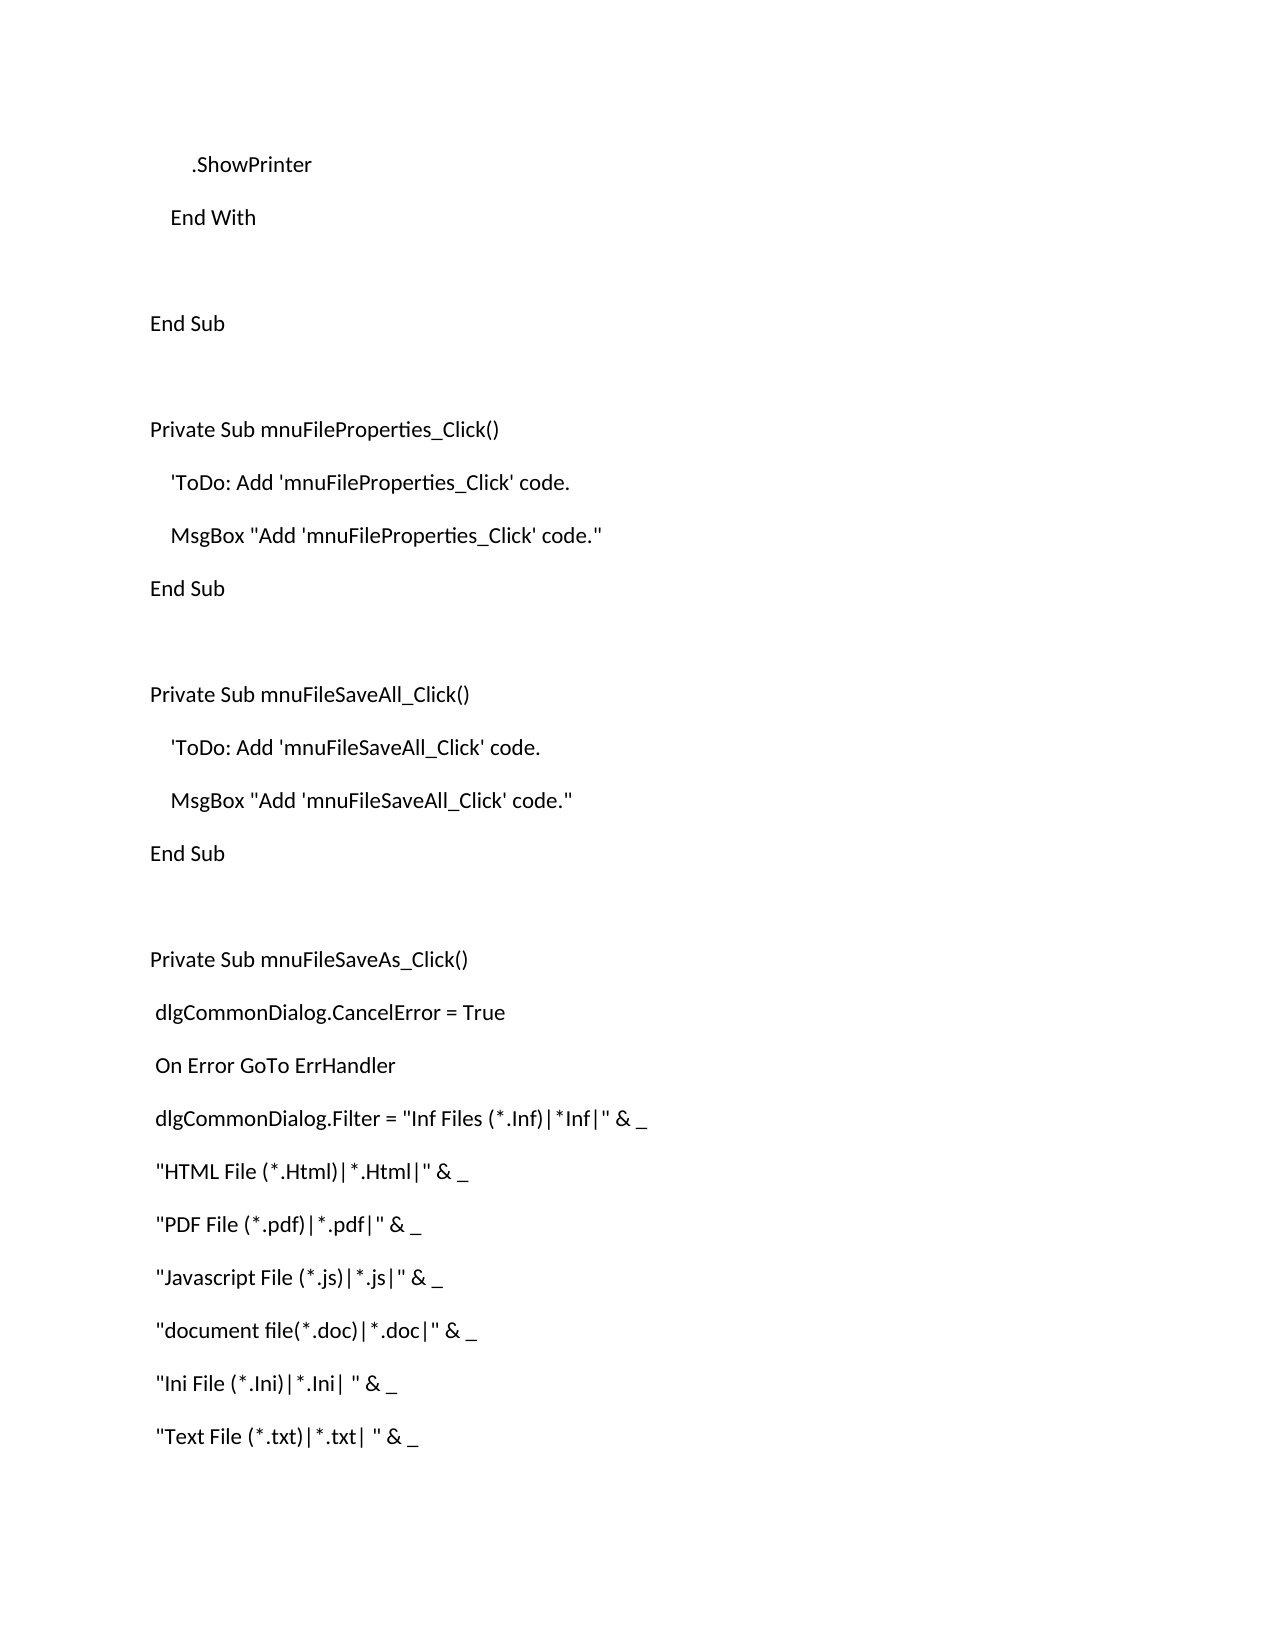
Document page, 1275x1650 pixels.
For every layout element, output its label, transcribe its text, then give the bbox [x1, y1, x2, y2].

text 'ToDo: Add 'mnuFileSaveAll_Click' code. [150, 733, 1125, 761]
text 'ToDo: Add 'mnuFileProperties_Click' code. [150, 468, 1125, 496]
text "document file(*.doc)|*.doc|" & _ [150, 1316, 1125, 1344]
text Private Sub mnuFileSaveAs_Click() [150, 945, 1125, 973]
text End Sub [150, 839, 1125, 867]
text End Sub [150, 574, 1125, 602]
text End Sub [150, 309, 1125, 337]
text "Javascript File (*.js)|*.js|" & _ [150, 1263, 1125, 1291]
text End With [150, 203, 1125, 231]
text .ShowPrinter [150, 150, 1125, 178]
text dlgCommonDialog.Filter = "Inf Files (*.Inf)|*Inf|" & _ [150, 1104, 1125, 1132]
text MsgBox "Add 'mnuFileProperties_Click' code." [150, 521, 1125, 549]
text Private Sub mnuFileProperties_Click() [150, 415, 1125, 443]
text dlgCommonDialog.CancelError = True [150, 998, 1125, 1026]
text "Text File (*.txt)|*.txt| " & _ [150, 1422, 1125, 1451]
text "PDF File (*.pdf)|*.pdf|" & _ [150, 1210, 1125, 1238]
text Private Sub mnuFileSaveAll_Click() [150, 680, 1125, 708]
text "Ini File (*.Ini)|*.Ini| " & _ [150, 1369, 1125, 1397]
text "HTML File (*.Html)|*.Html|" & _ [150, 1157, 1125, 1185]
text On Error GoTo ErrHandler [150, 1051, 1125, 1079]
text MsgBox "Add 'mnuFileSaveAll_Click' code." [150, 786, 1125, 814]
